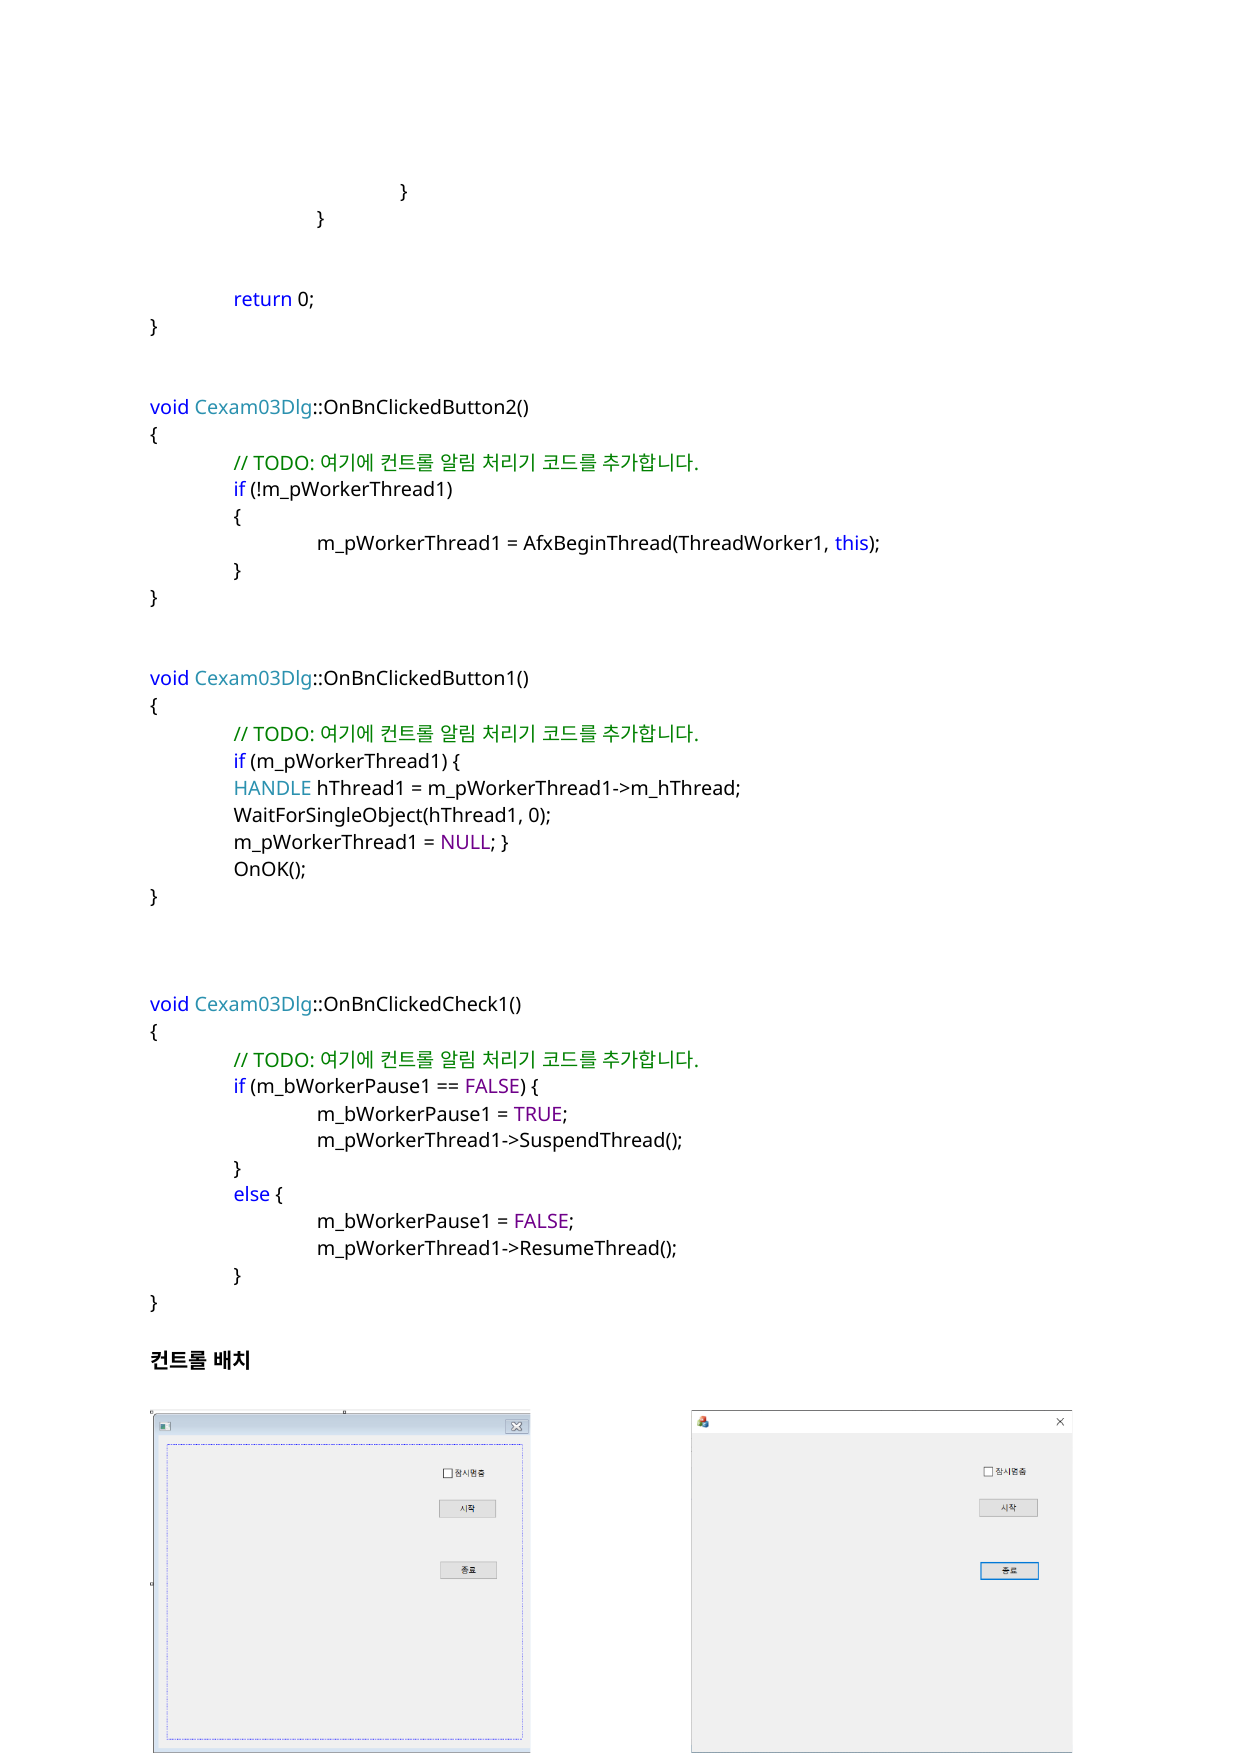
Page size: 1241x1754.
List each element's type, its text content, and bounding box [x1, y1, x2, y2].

text m_bWorkerPause1 = FALSE; [150, 1208, 1090, 1235]
text // TODO: 여기에 컨트롤 알림 처리기 코드를 추가합니다. [150, 447, 1090, 476]
text } [150, 882, 1090, 909]
text } [150, 1289, 1090, 1316]
text } [150, 557, 1090, 584]
text m_pWorkerThread1->SuspendThread(); [150, 1127, 1090, 1154]
text // TODO: 여기에 컨트롤 알림 처리기 코드를 추가합니다. [150, 718, 1090, 747]
text return 0; [150, 285, 1090, 312]
text void Cexam03Dlg::OnBnClickedButton1() [150, 664, 1090, 692]
text // TODO: 여기에 컨트롤 알림 처리기 코드를 추가합니다. [150, 1044, 1090, 1073]
picture [691, 1410, 1073, 1753]
text } [150, 204, 1090, 231]
text } [150, 177, 1090, 204]
text { [150, 503, 1090, 530]
text } [150, 1154, 1090, 1181]
text void Cexam03Dlg::OnBnClickedButton2() [150, 393, 1090, 420]
text { [150, 1017, 1090, 1044]
text HANDLE hThread1 = m_pWorkerThread1->m_hThread; [150, 774, 1090, 801]
text OnOK(); [150, 855, 1090, 882]
text } [150, 584, 1090, 611]
text m_pWorkerThread1->ResumeThread(); [150, 1235, 1090, 1262]
picture [150, 1409, 531, 1753]
text m_bWorkerPause1 = TRUE; [150, 1100, 1090, 1127]
text void Cexam03Dlg::OnBnClickedCheck1() [150, 990, 1090, 1017]
text if (m_pWorkerThread1) { [150, 747, 1090, 774]
text 컨트롤 배치 [150, 1344, 1090, 1374]
text } [150, 312, 1090, 339]
text m_pWorkerThread1 = NULL; } [150, 828, 1090, 855]
text m_pWorkerThread1 = AfxBeginThread(ThreadWorker1, this); [150, 530, 1090, 557]
text WaitForSingleObject(hThread1, 0); [150, 801, 1090, 828]
text if (m_bWorkerPause1 == FALSE) { [150, 1073, 1090, 1100]
text else { [150, 1181, 1090, 1208]
text } [150, 1262, 1090, 1289]
text { [150, 692, 1090, 718]
text if (!m_pWorkerThread1) [150, 476, 1090, 503]
text { [150, 420, 1090, 447]
